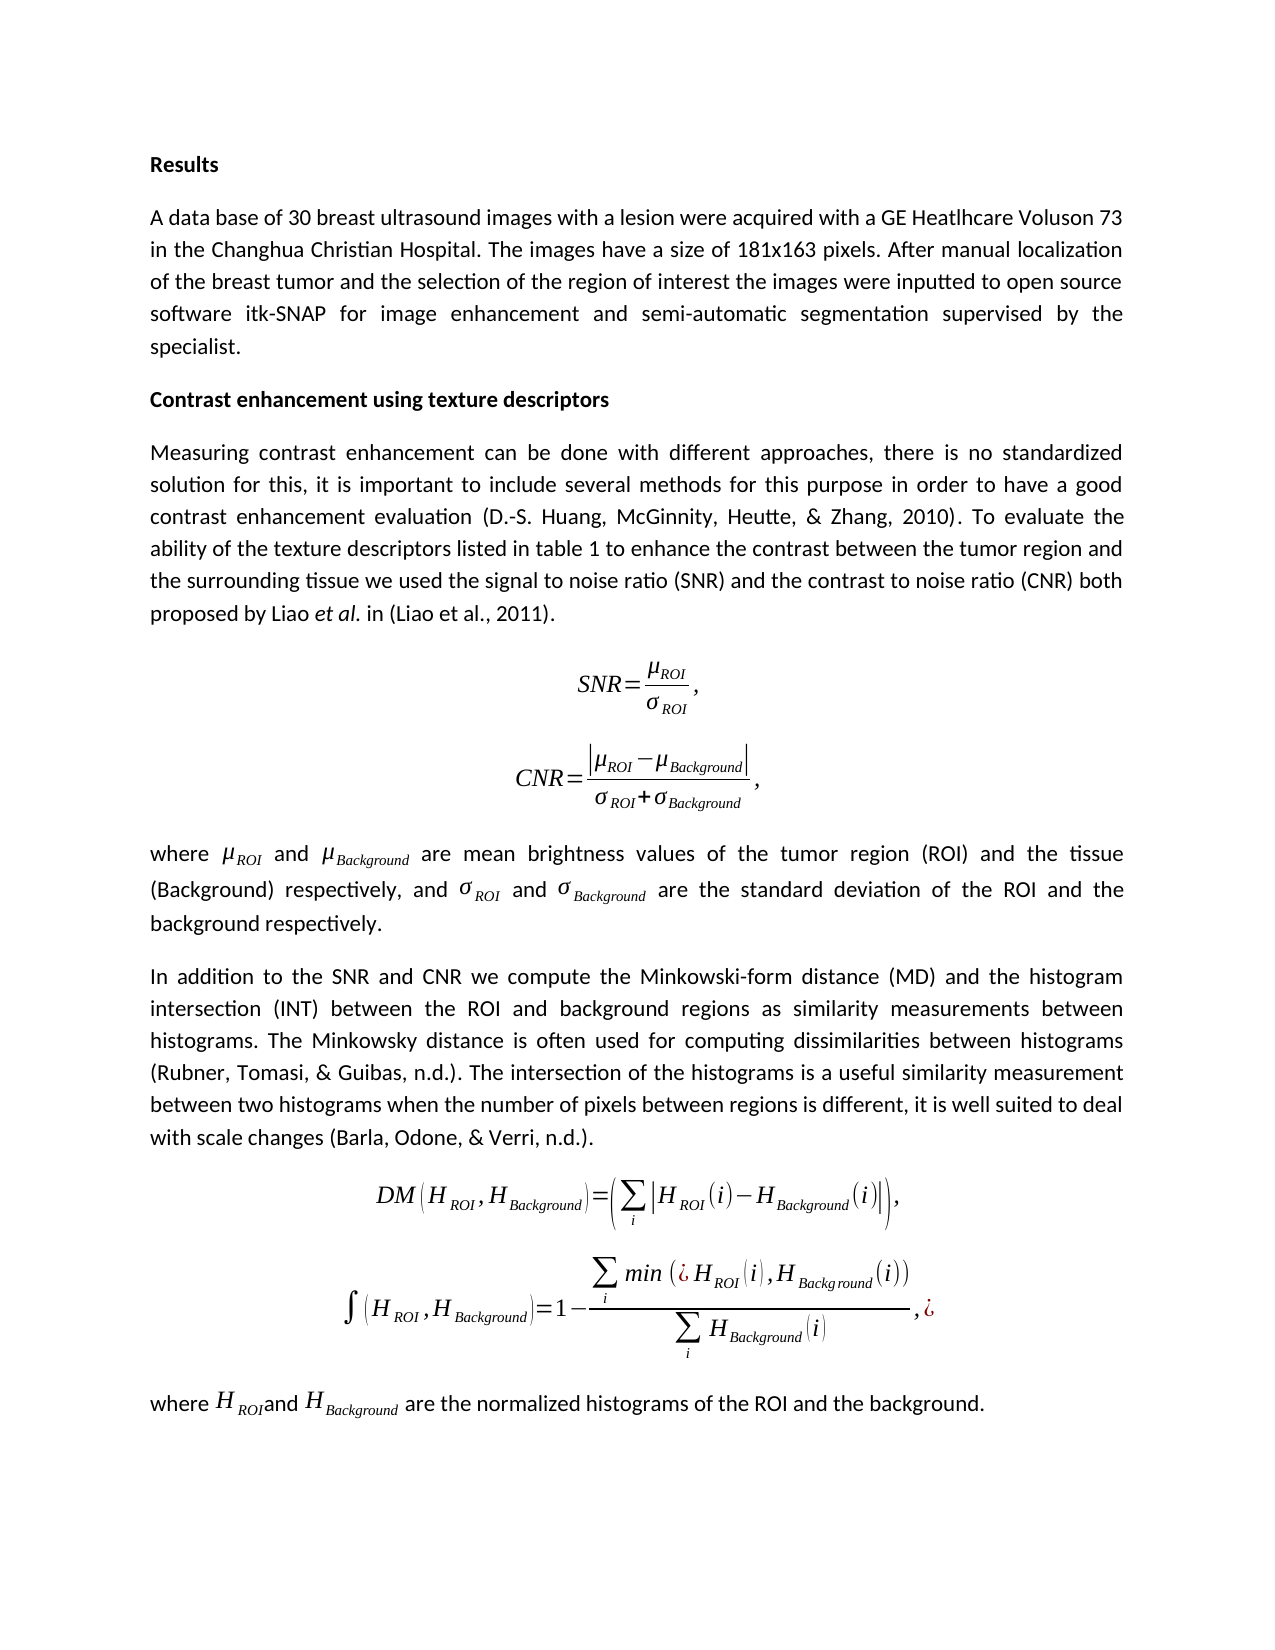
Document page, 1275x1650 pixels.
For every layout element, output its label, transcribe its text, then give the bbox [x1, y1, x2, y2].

text Measuring contrast enhancement can be done with different approaches, there is no standardized solution for this, it is important to include several methods for this purpose in order to have a good contrast enhancement evaluation (D.-S. Huang, McGinnity, Heutte, & Zhang, 2010). To evaluate the ability of the texture descriptors listed in table 1 to enhance the contrast between the tumor region and the surrounding tissue we used the signal to noise ratio (SNR) and the contrast to noise ratio (CNR) both proposed by Liao et al. in (Liao et al., 2011). [150, 438, 1125, 627]
text A data base of 30 breast ultrasound images with a lesion were acquired with a GE Heatlhcare Voluson 73 in the Changhua Christian Hospital. The images have a size of 181x163 pixels. After manual localization of the breast tumor and the selection of the region of interest the images were inputted to open source software itk-SNAP for image enhancement and semi-automatic segmentation supervised by the specialist. [150, 203, 1125, 360]
text In addition to the SNR and CNR we compute the Minkowski-form distance (MD) and the histogram intersection (INT) between the ROI and background regions as similarity measurements between histograms. The Minkowsky distance is often used for computing dissimilarities between histograms (Rubner, Tomasi, & Guibas, n.d.). The intersection of the histograms is a useful similarity measurement between two histograms when the number of pixels between regions is different, it is well suited to deal with scale changes (Barla, Odone, & Verri, n.d.). [150, 962, 1125, 1151]
text Contrast enhancement using texture descriptors [150, 385, 1125, 413]
text where and are mean brightness values of the tumor region (ROI) and the tissue (Background) respectively, and and are the standard deviation of the ROI and the background respectively. [150, 838, 1125, 937]
text Results [150, 150, 1125, 178]
text where and are the normalized histograms of the ROI and the background. [150, 1387, 1125, 1418]
